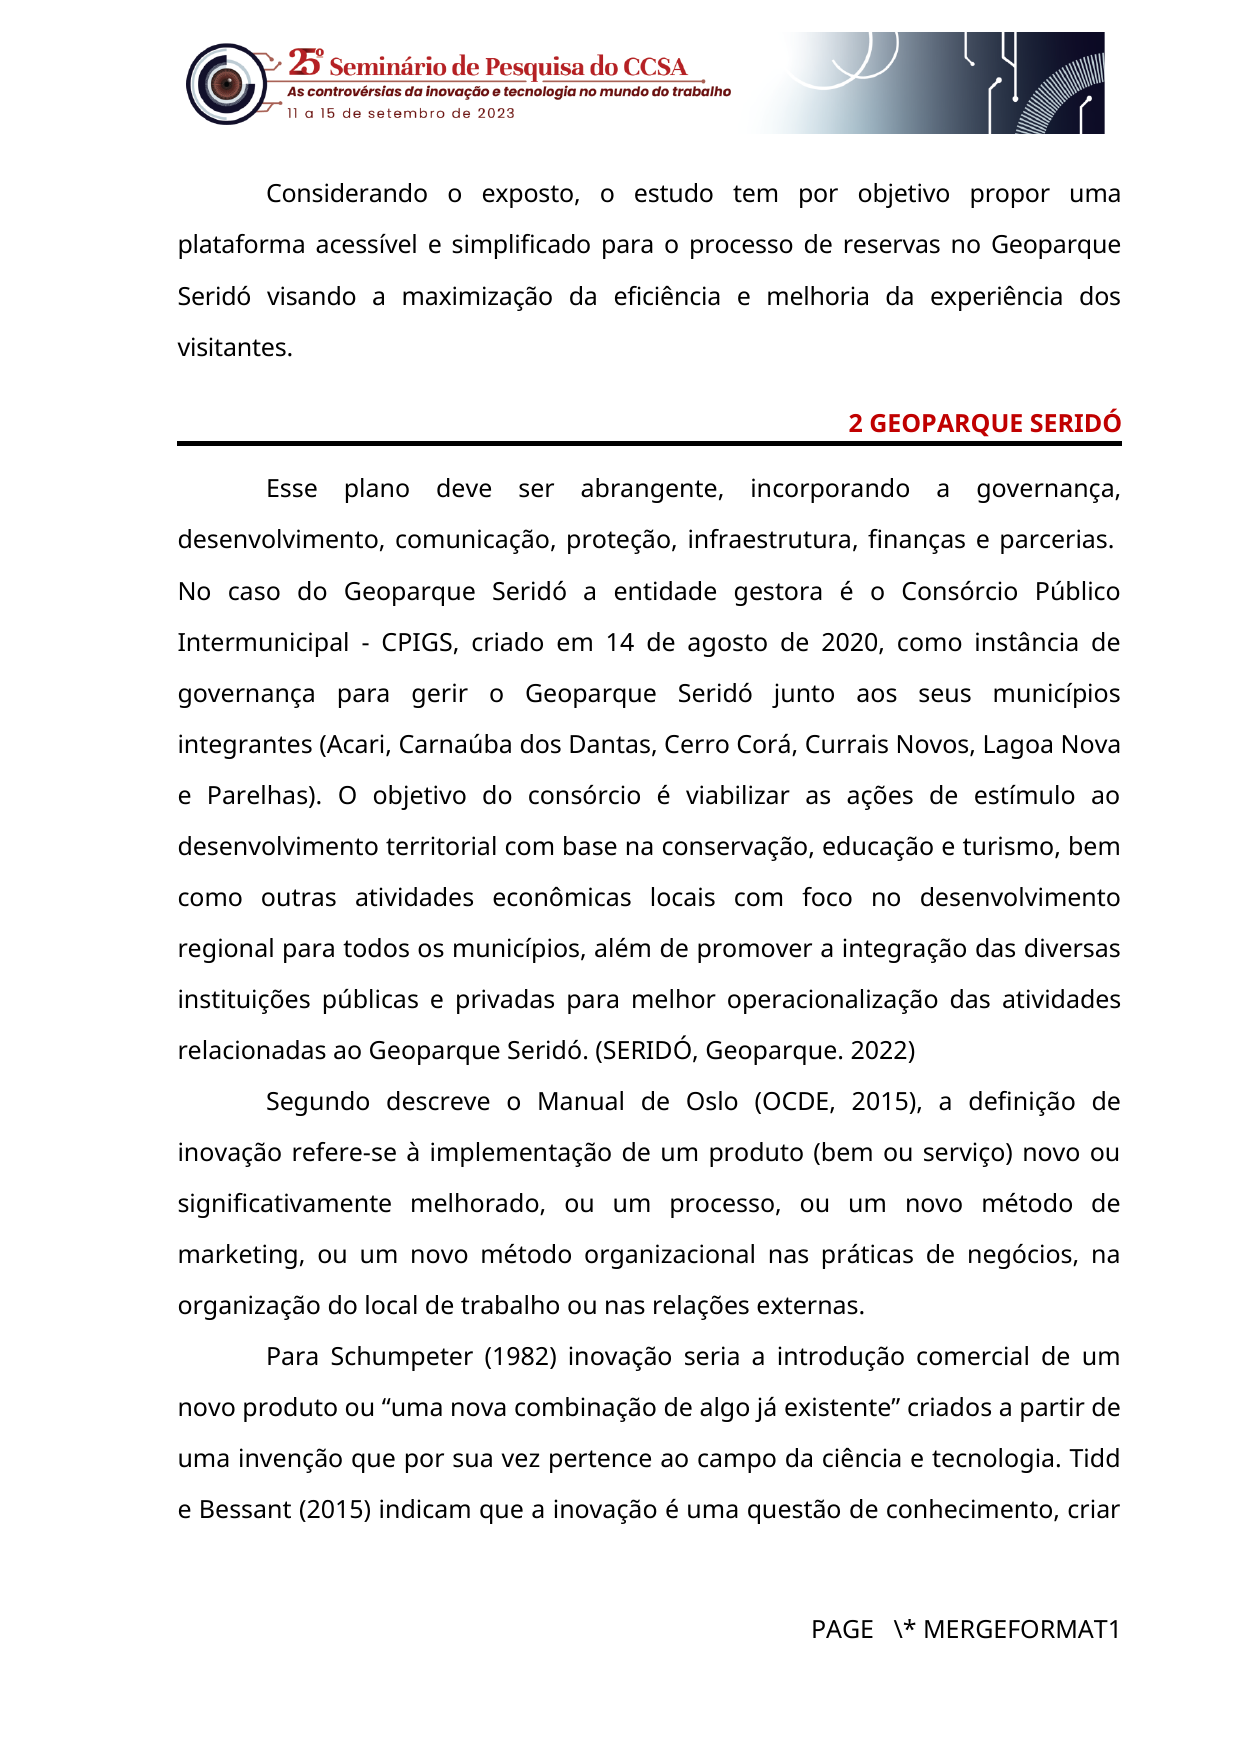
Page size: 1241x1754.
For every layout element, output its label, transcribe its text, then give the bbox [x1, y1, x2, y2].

text Segundo descreve o Manual de Oslo (OCDE, 2015), a definição de inovação refere-se à implementação de um produto (bem ou serviço) novo ou significativamente melhorado, ou um processo, ou um novo método de marketing, ou um novo método organizacional nas práticas de negócios, na organização do local de trabalho ou nas relações externas. [177, 1083, 1122, 1322]
picture [173, 32, 1105, 133]
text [177, 1339, 1122, 1526]
subtitle 2 GEOPARQUE SERIDÓ [177, 405, 1122, 441]
text Considerando o exposto, o estudo tem por objetivo propor uma plataforma acessível e simplificado para o processo de reservas no Geoparque Seridó visando a maximização da eficiência e melhoria da experiência dos visitantes. [177, 176, 1122, 363]
text Esse plano deve ser abrangente, incorporando a governança, desenvolvimento, comunicação, proteção, infraestrutura, finanças e parcerias. No caso do Geoparque Seridó a entidade gestora é o Consórcio Público Intermunicipal - CPIGS, criado em 14 de agosto de 2020, como instância de governança para gerir o Geoparque Seridó junto aos seus municípios integrantes (Acari, Carnaúba dos Dantas, Cerro Corá, Currais Novos, Lagoa Nova e Parelhas). O objetivo do consórcio é viabilizar as ações de estímulo ao desenvolvimento territorial com base na conservação, educação e turismo, bem como outras atividades econômicas locais com foco no desenvolvimento regional para todos os municípios, além de promover a integração das diversas instituições públicas e privadas para melhor operacionalização das atividades relacionadas ao Geoparque Seridó. (SERIDÓ, Geoparque. 2022) [177, 471, 1122, 1067]
